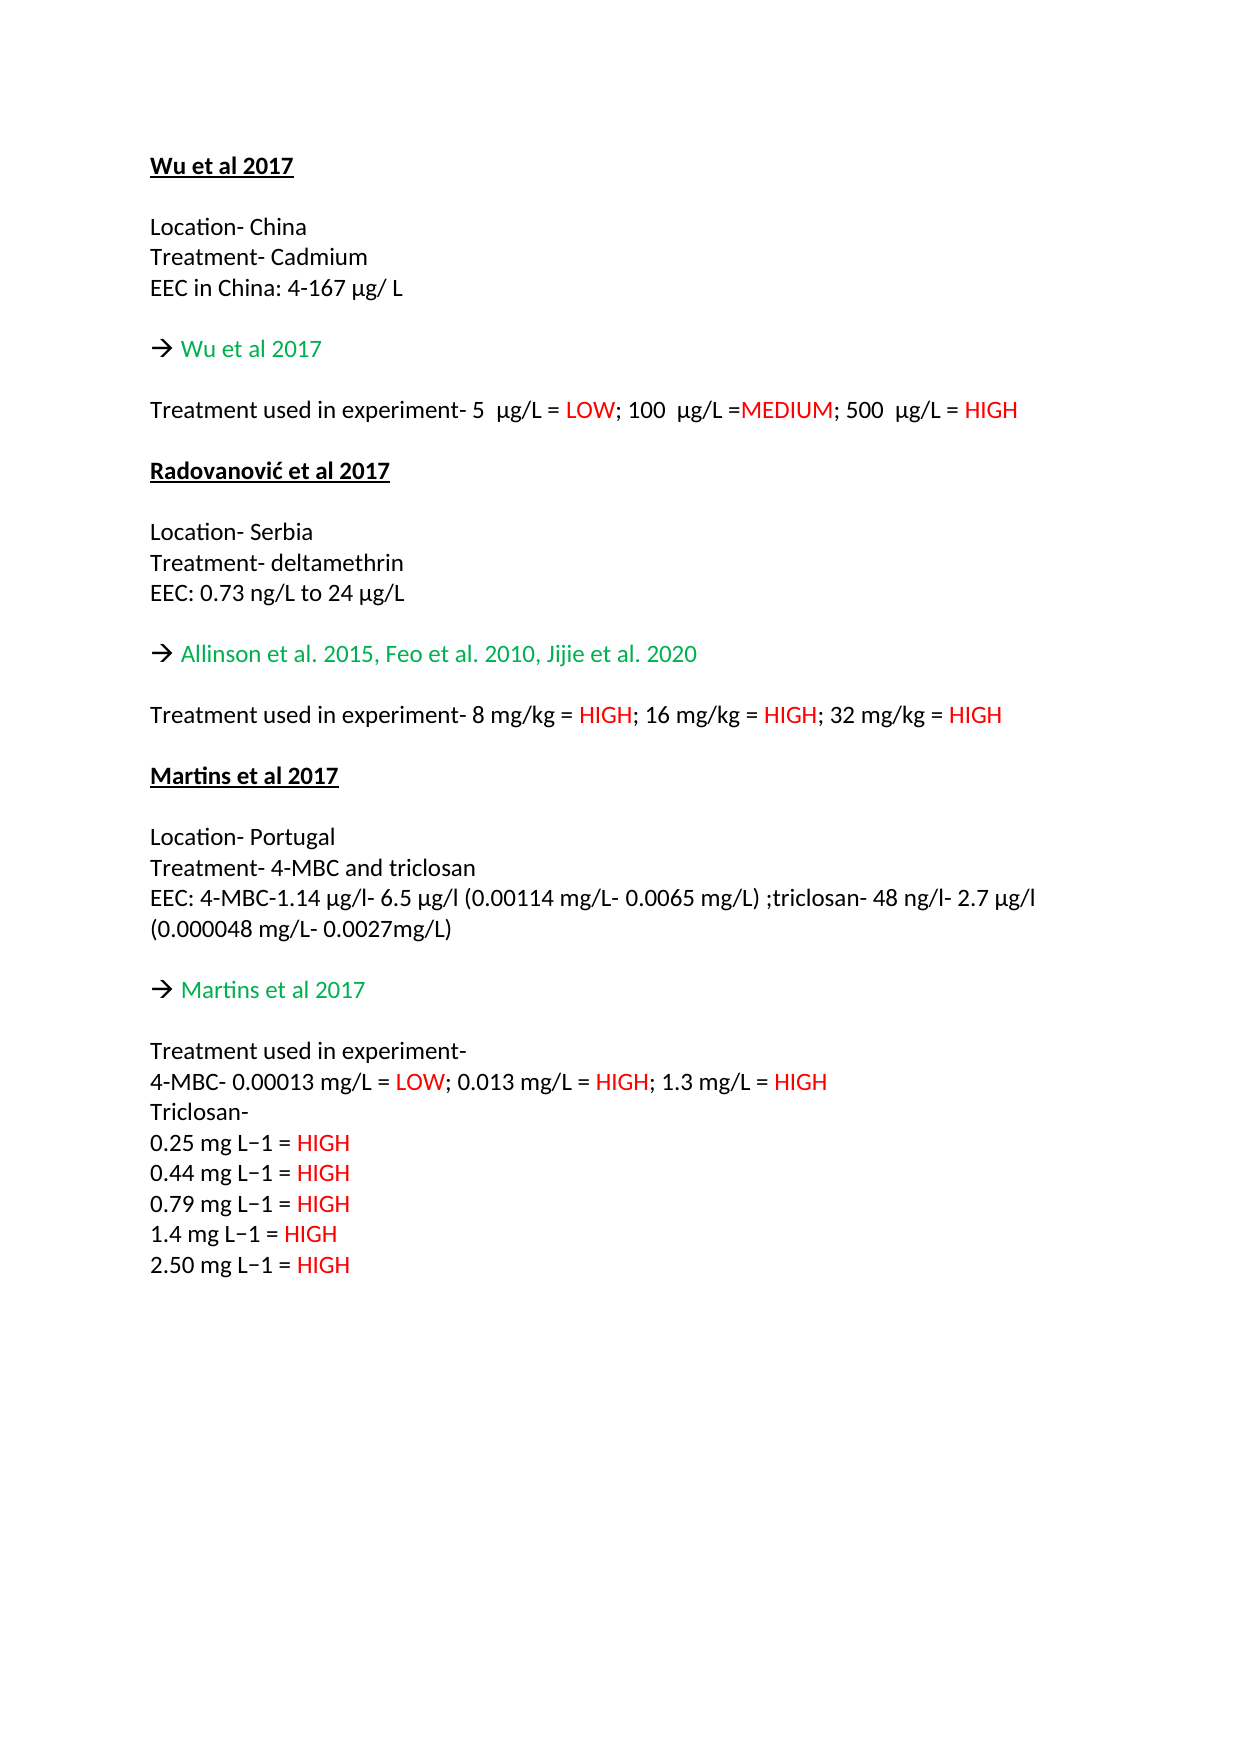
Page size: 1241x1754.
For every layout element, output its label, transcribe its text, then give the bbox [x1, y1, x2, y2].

text Treatment- Cadmium [150, 242, 1090, 272]
text Martins et al 2017 [150, 760, 1090, 791]
text Radovanović et al 2017 [150, 455, 1090, 486]
text EEC: 0.73 ng/L to 24 μg/L [150, 577, 1090, 608]
text EEC: 4-MBC-1.14 μg/l- 6.5 μg/l (0.00114 mg/L- 0.0065 mg/L) ;triclosan- 48 ng/l- 2.7 μg/l (0.000048 mg/L- 0.0027mg/L) [150, 882, 1090, 943]
text Treatment- deltamethrin [150, 547, 1090, 577]
text Treatment- 4-MBC and triclosan [150, 852, 1090, 882]
text 0.79 mg L−1 = HIGH [150, 1188, 1090, 1218]
text 0.25 mg L−1 = HIGH [150, 1127, 1090, 1157]
text Treatment used in experiment- 8 mg/kg = HIGH; 16 mg/kg = HIGH; 32 mg/kg = HIGH [150, 699, 1090, 730]
text 1.4 mg L−1 = HIGH [150, 1218, 1090, 1249]
text 0.44 mg L−1 = HIGH [150, 1157, 1090, 1188]
text Triclosan- [150, 1096, 1090, 1127]
text 2.50 mg L−1 = HIGH [150, 1249, 1090, 1279]
text Martins et al 2017 [150, 974, 1090, 1004]
text Location- China [150, 211, 1090, 242]
text EEC in China: 4-167 μg/ L [150, 272, 1090, 303]
text Location- Portugal [150, 821, 1090, 852]
text Allinson et al. 2015, Feo et al. 2010, Jijie et al. 2020 [150, 638, 1090, 669]
text Wu et al 2017 [150, 333, 1090, 364]
text 4-MBC- 0.00013 mg/L = LOW; 0.013 mg/L = HIGH; 1.3 mg/L = HIGH [150, 1066, 1090, 1096]
text Treatment used in experiment- 5 μg/L = LOW; 100 μg/L =MEDIUM; 500 μg/L = HIGH [150, 394, 1090, 425]
text Location- Serbia [150, 516, 1090, 547]
text Wu et al 2017 [150, 150, 1090, 181]
text Treatment used in experiment- [150, 1035, 1090, 1066]
